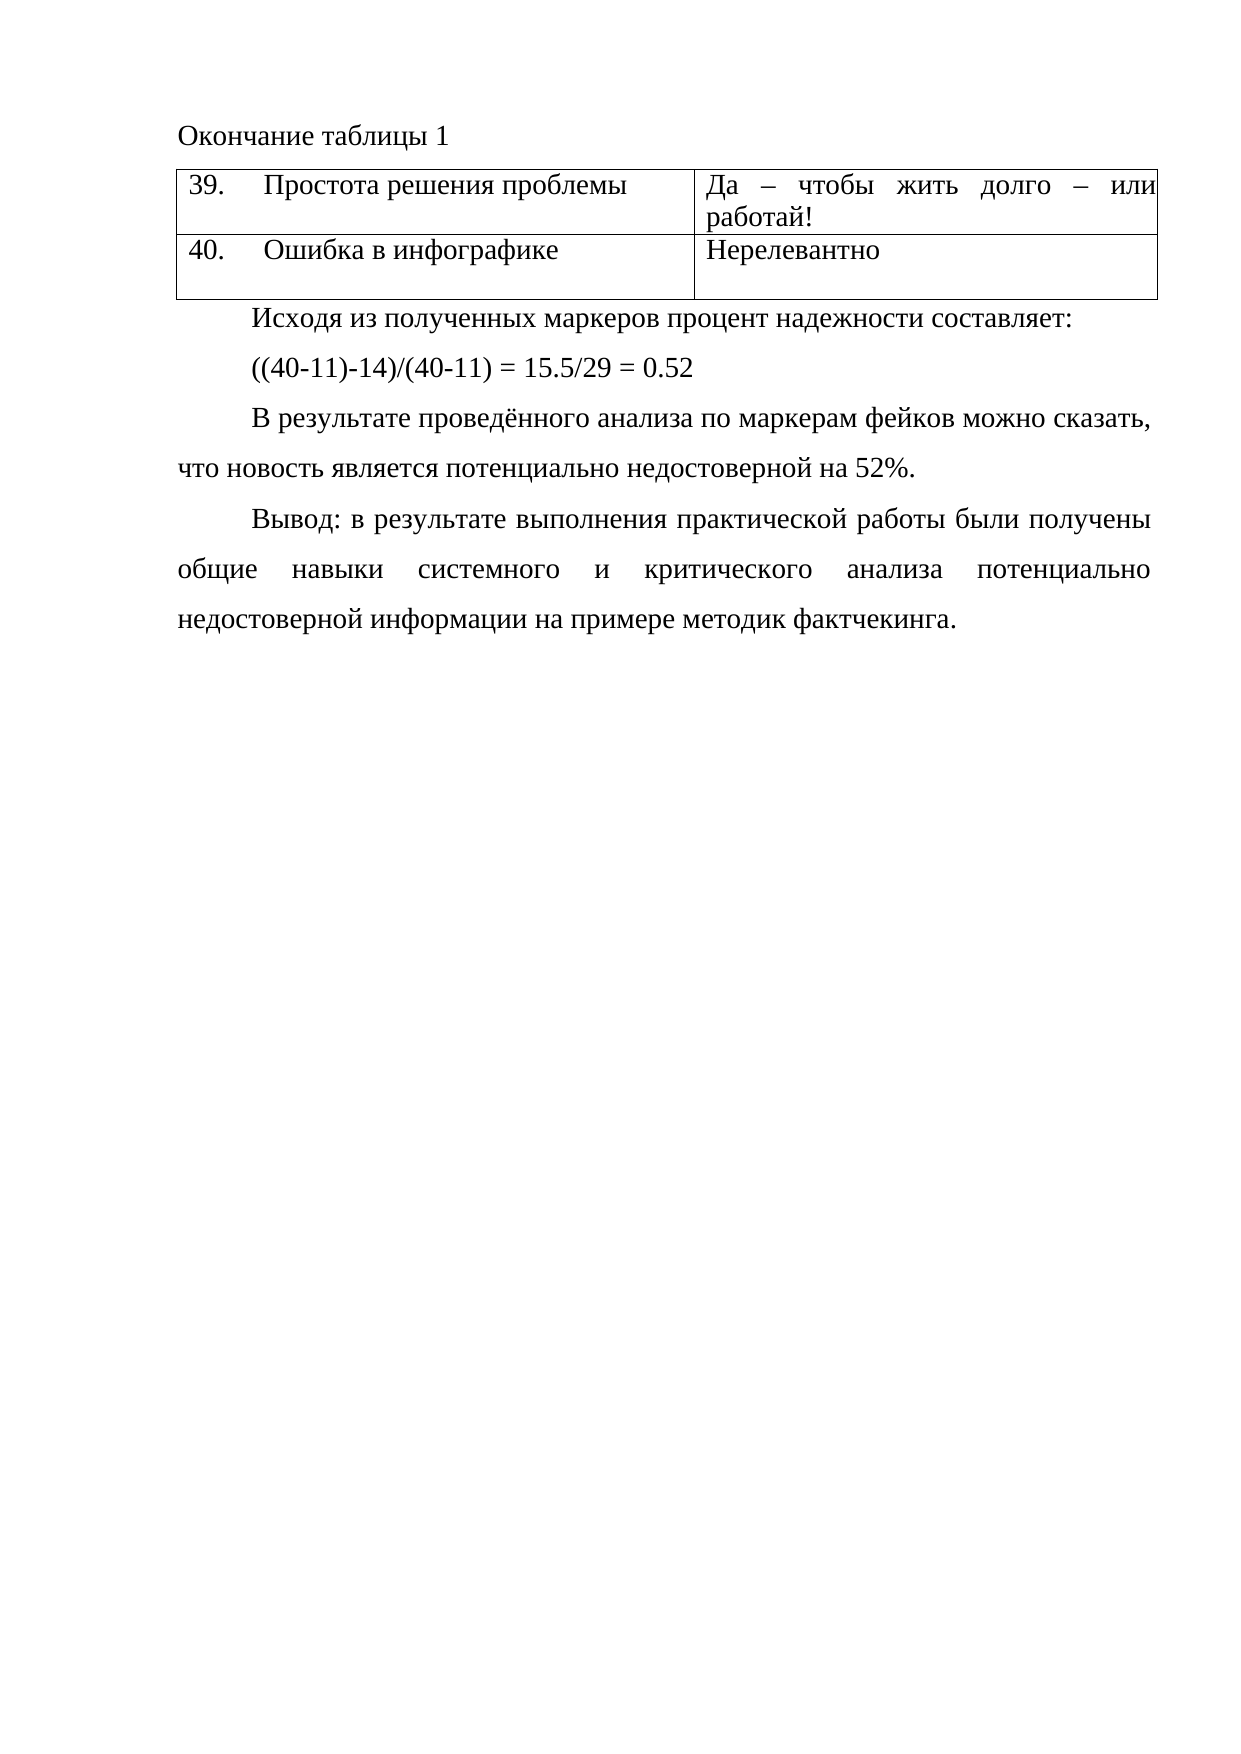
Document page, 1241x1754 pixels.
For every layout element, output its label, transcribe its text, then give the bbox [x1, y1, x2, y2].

text ((40-11)-14)/(40-11) = 15.5/29 = 0.52 [177, 350, 1152, 383]
table_cell Нерелевантно [695, 235, 1157, 299]
text Вывод: в результате выполнения практической работы были получены общие навыки системного и критического анализа потенциально недостоверной информации на примере методик фактчекинга. [177, 501, 1152, 635]
table_header Да – чтобы жить долго – или работай! [695, 170, 1157, 233]
table_header 39. Простота решения проблемы [177, 170, 694, 233]
text Исходя из полученных маркеров процент надежности составляет: [177, 300, 1152, 333]
table_cell 40. Ошибка в инфографике [177, 235, 694, 299]
text Окончание таблицы 1 [177, 118, 1152, 152]
text В результате проведённого анализа по маркерам фейков можно сказать, что новость является потенциально недостоверной на 52%. [177, 400, 1152, 484]
